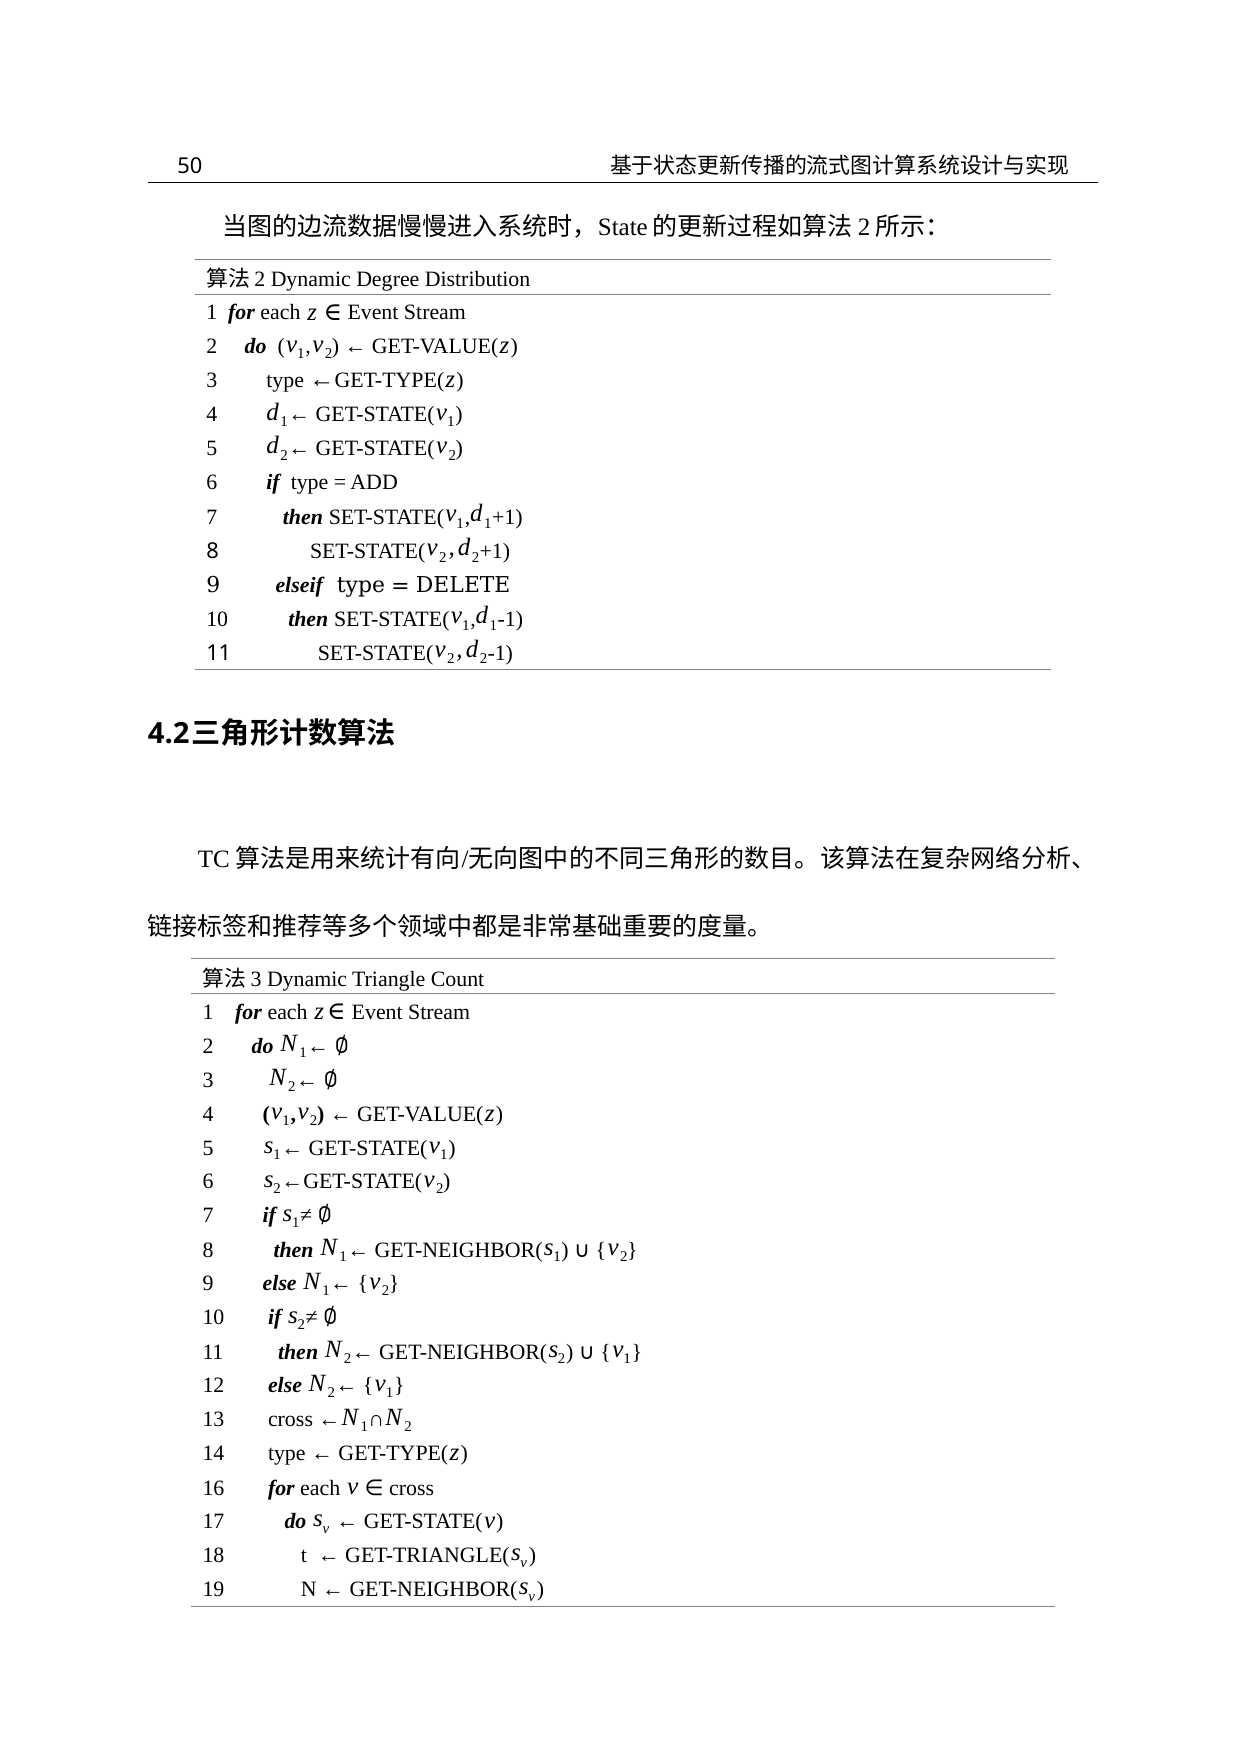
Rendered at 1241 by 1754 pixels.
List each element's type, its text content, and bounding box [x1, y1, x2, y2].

table_header 算法3 Dynamic Triangle Count [191, 959, 1055, 993]
text TC算法是用来统计有向/无向图中的不同三角形的数目。该算法在复杂网络分析、链接标签和推荐等多个领域中都是非常基础重要的度量。 [148, 822, 1098, 958]
table_cell 1 for each Event Stream 2 do (,) ← GET-VALUE() 3 type GET-TYPE() 4 ← GET-STATE() 5 ← GET-STATE() 6 if type = ADD 7 then SET-STATE(,+1) 8 SET-STATE(+1) 9 elseif type = DELETE 10 then SET-STATE(,-1) SET-STATE(-1) [195, 295, 1051, 668]
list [148, 191, 1098, 259]
subtitle 三角形计数算法 [148, 697, 1098, 764]
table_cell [191, 994, 1055, 1606]
table_header 算法2 Dynamic Degree Distribution [195, 260, 1051, 294]
